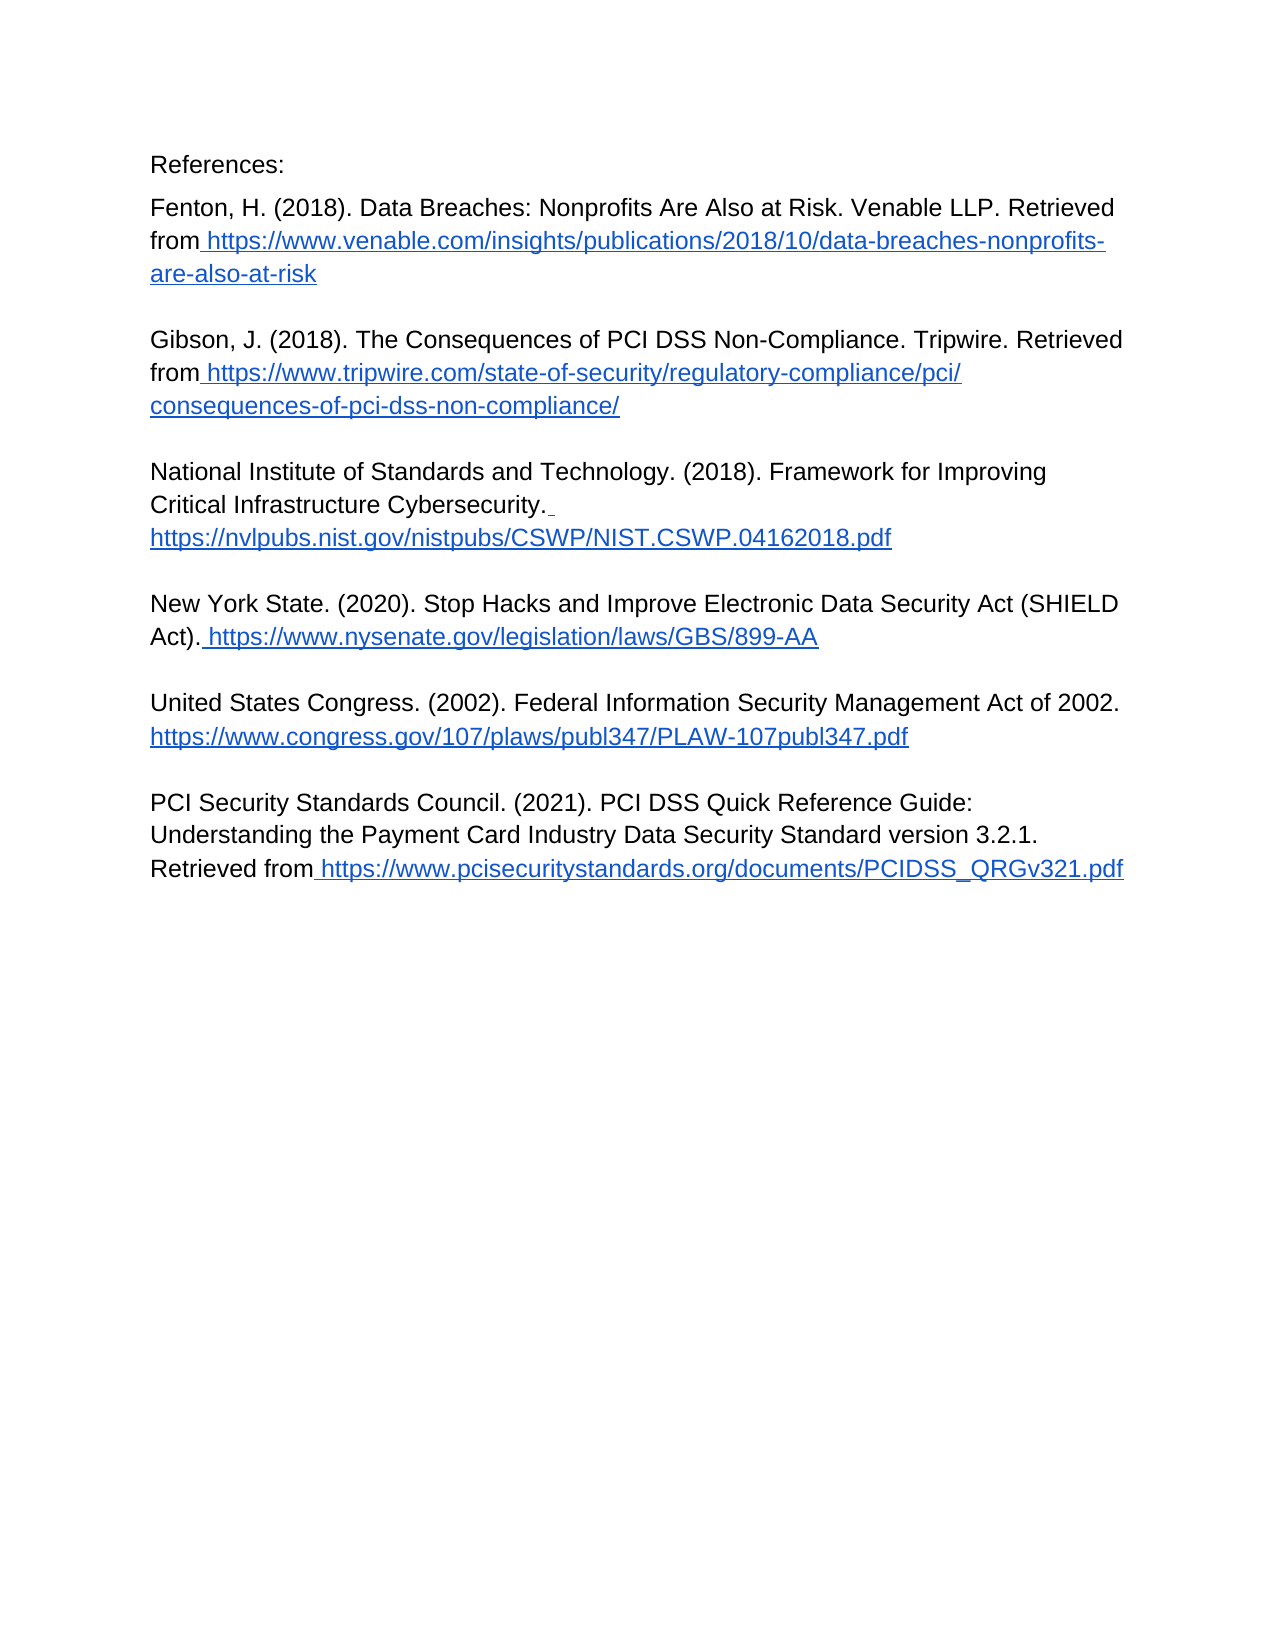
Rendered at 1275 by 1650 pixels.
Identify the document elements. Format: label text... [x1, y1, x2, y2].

text National Institute of Standards and Technology. (2018). Framework for Improving Critical Infrastructure Cybersecurity. https://nvlpubs.nist.gov/nistpubs/CSWP/NIST.CSWP.04162018.pdf [150, 457, 1125, 552]
text PCI Security Standards Council. (2021). PCI DSS Quick Reference Guide: Understanding the Payment Card Industry Data Security Standard version 3.2.1. Retrieved from https://www.pcisecuritystandards.org/documents/PCIDSS_QRGv321.pdf [150, 787, 1125, 882]
text United States Congress. (2002). Federal Information Security Management Act of 2002. https://www.congress.gov/107/plaws/publ347/PLAW-107publ347.pdf [150, 688, 1125, 750]
text Fenton, H. (2018). Data Breaches: Nonprofits Are Also at Risk. Venable LLP. Retrieved from https://www.venable.com/insights/publications/2018/10/data-breaches-nonprofits-are-also-at-risk [150, 193, 1125, 288]
text References: [150, 150, 1125, 179]
text New York State. (2020). Stop Hacks and Improve Electronic Data Security Act (SHIELD Act). https://www.nysenate.gov/legislation/laws/GBS/899-AA [150, 589, 1125, 651]
text Gibson, J. (2018). The Consequences of PCI DSS Non-Compliance. Tripwire. Retrieved from https://www.tripwire.com/state-of-security/regulatory-compliance/pci/consequences-of-pci-dss-non-compliance/ [150, 325, 1125, 420]
